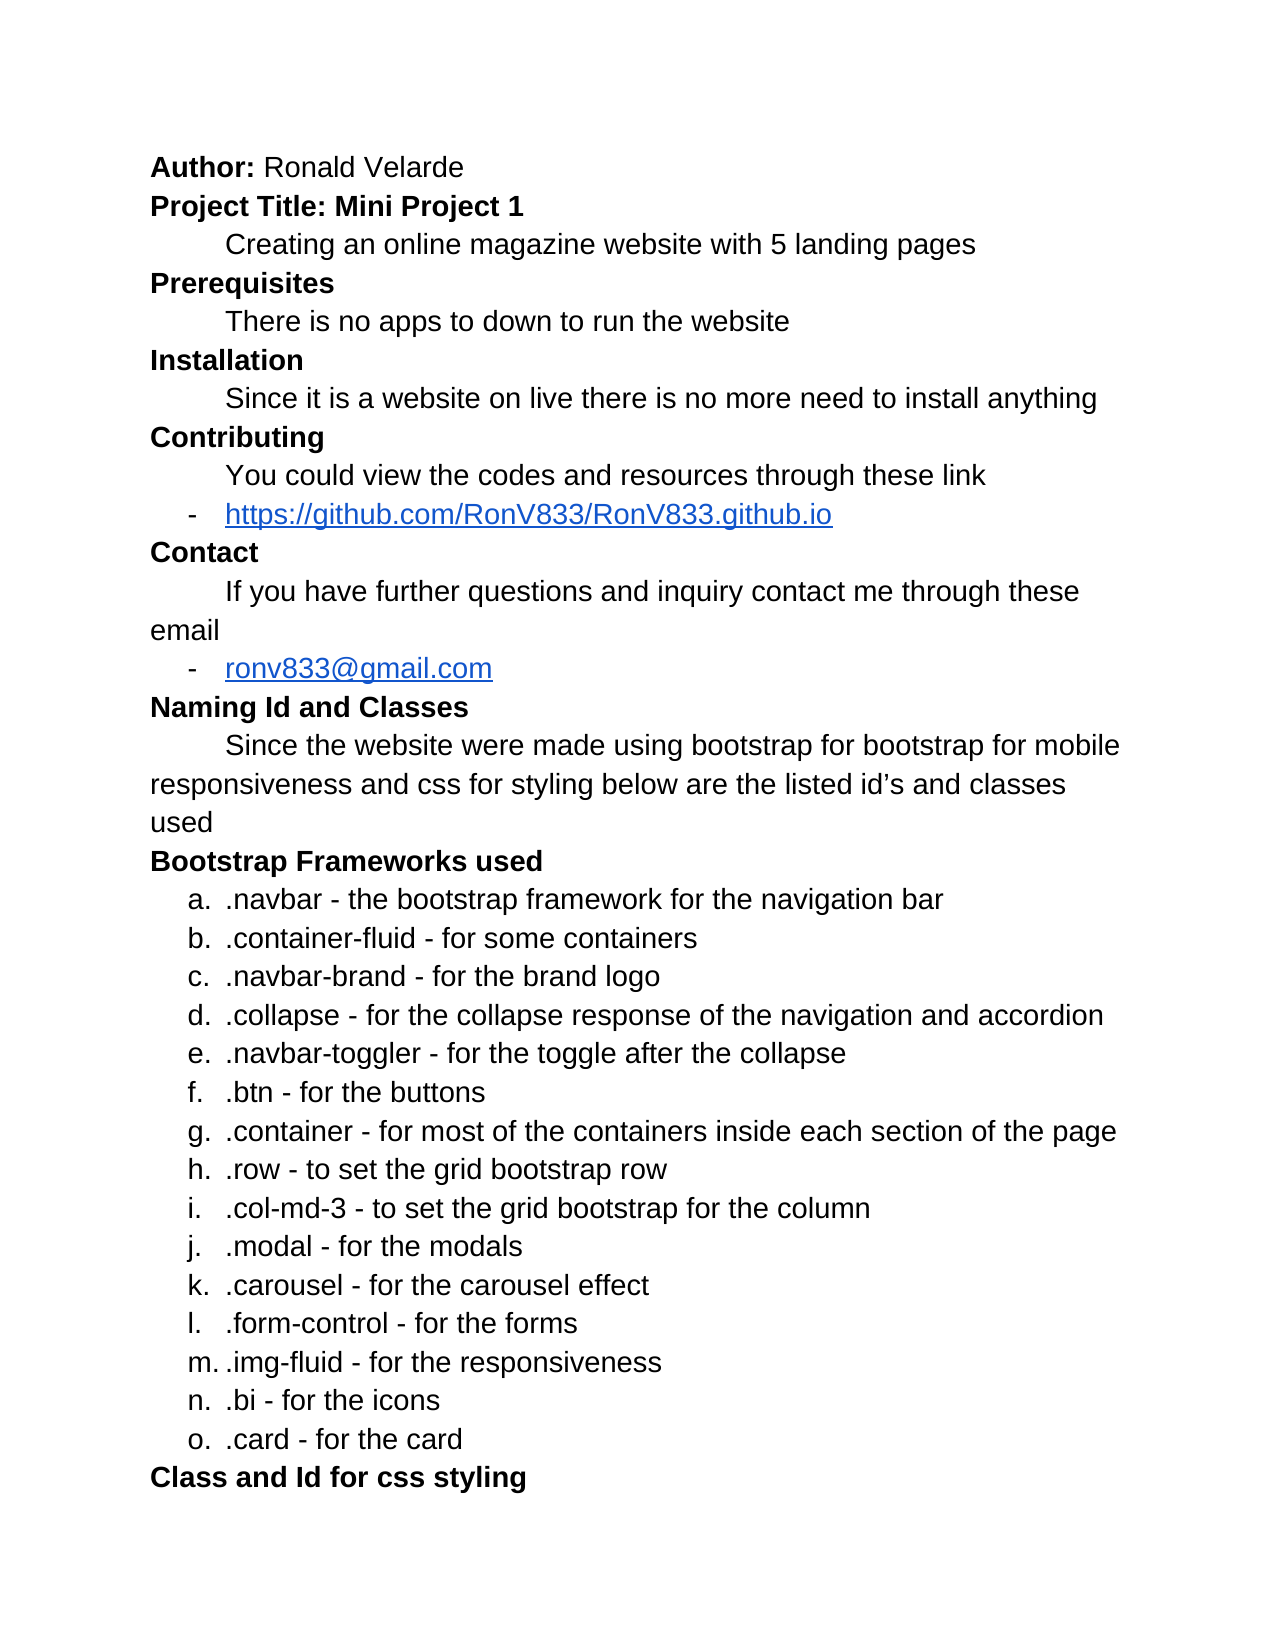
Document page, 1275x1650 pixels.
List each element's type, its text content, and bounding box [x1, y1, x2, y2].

list .navbar-toggler - for the toggle after the collapse [187, 1036, 1125, 1070]
text You could view the codes and resources through these link [150, 458, 1125, 492]
list .collapse - for the collapse response of the navigation and accordion [187, 998, 1125, 1031]
list .modal - for the modals [187, 1229, 1125, 1263]
text Contact [150, 535, 1125, 569]
list https://github.com/RonV833/RonV833.github.io [187, 497, 1125, 530]
text Project Title: Mini Project 1 [150, 188, 1125, 222]
list .container-fluid - for some containers [187, 921, 1125, 954]
list ronv833@gmail.com [187, 651, 1125, 684]
text Contributing [150, 420, 1125, 453]
text Since the website were made using bootstrap for bootstrap for mobile responsiveness and css for styling below are the listed id’s and classes used [150, 728, 1125, 839]
text Naming Id and Classes [150, 689, 1125, 723]
list .col-md-3 - to set the grid bootstrap for the column [187, 1191, 1125, 1224]
text Prerequisites [150, 266, 1125, 299]
text Since it is a website on live there is no more need to install anything [150, 381, 1125, 415]
list .carousel - for the carousel effect [187, 1268, 1125, 1301]
text Author: Ronald Velarde [150, 150, 1125, 183]
list .bi - for the icons [187, 1383, 1125, 1417]
text There is no apps to down to run the website [150, 304, 1125, 338]
list .row - to set the grid bootstrap row [187, 1152, 1125, 1186]
list .btn - for the buttons [187, 1075, 1125, 1108]
list .navbar-brand - for the brand logo [187, 959, 1125, 993]
list .img-fluid - for the responsiveness [187, 1345, 1125, 1378]
text Installation [150, 343, 1125, 376]
text Creating an online magazine website with 5 landing pages [150, 227, 1125, 261]
list .card - for the card [187, 1422, 1125, 1455]
text Class and Id for css styling [150, 1460, 1125, 1494]
list .form-control - for the forms [187, 1306, 1125, 1340]
text If you have further questions and inquiry contact me through these email [150, 574, 1125, 646]
list .container - for most of the containers inside each section of the page [187, 1113, 1125, 1147]
text Bootstrap Frameworks used [150, 844, 1125, 877]
list .navbar - the bootstrap framework for the navigation bar [187, 882, 1125, 916]
